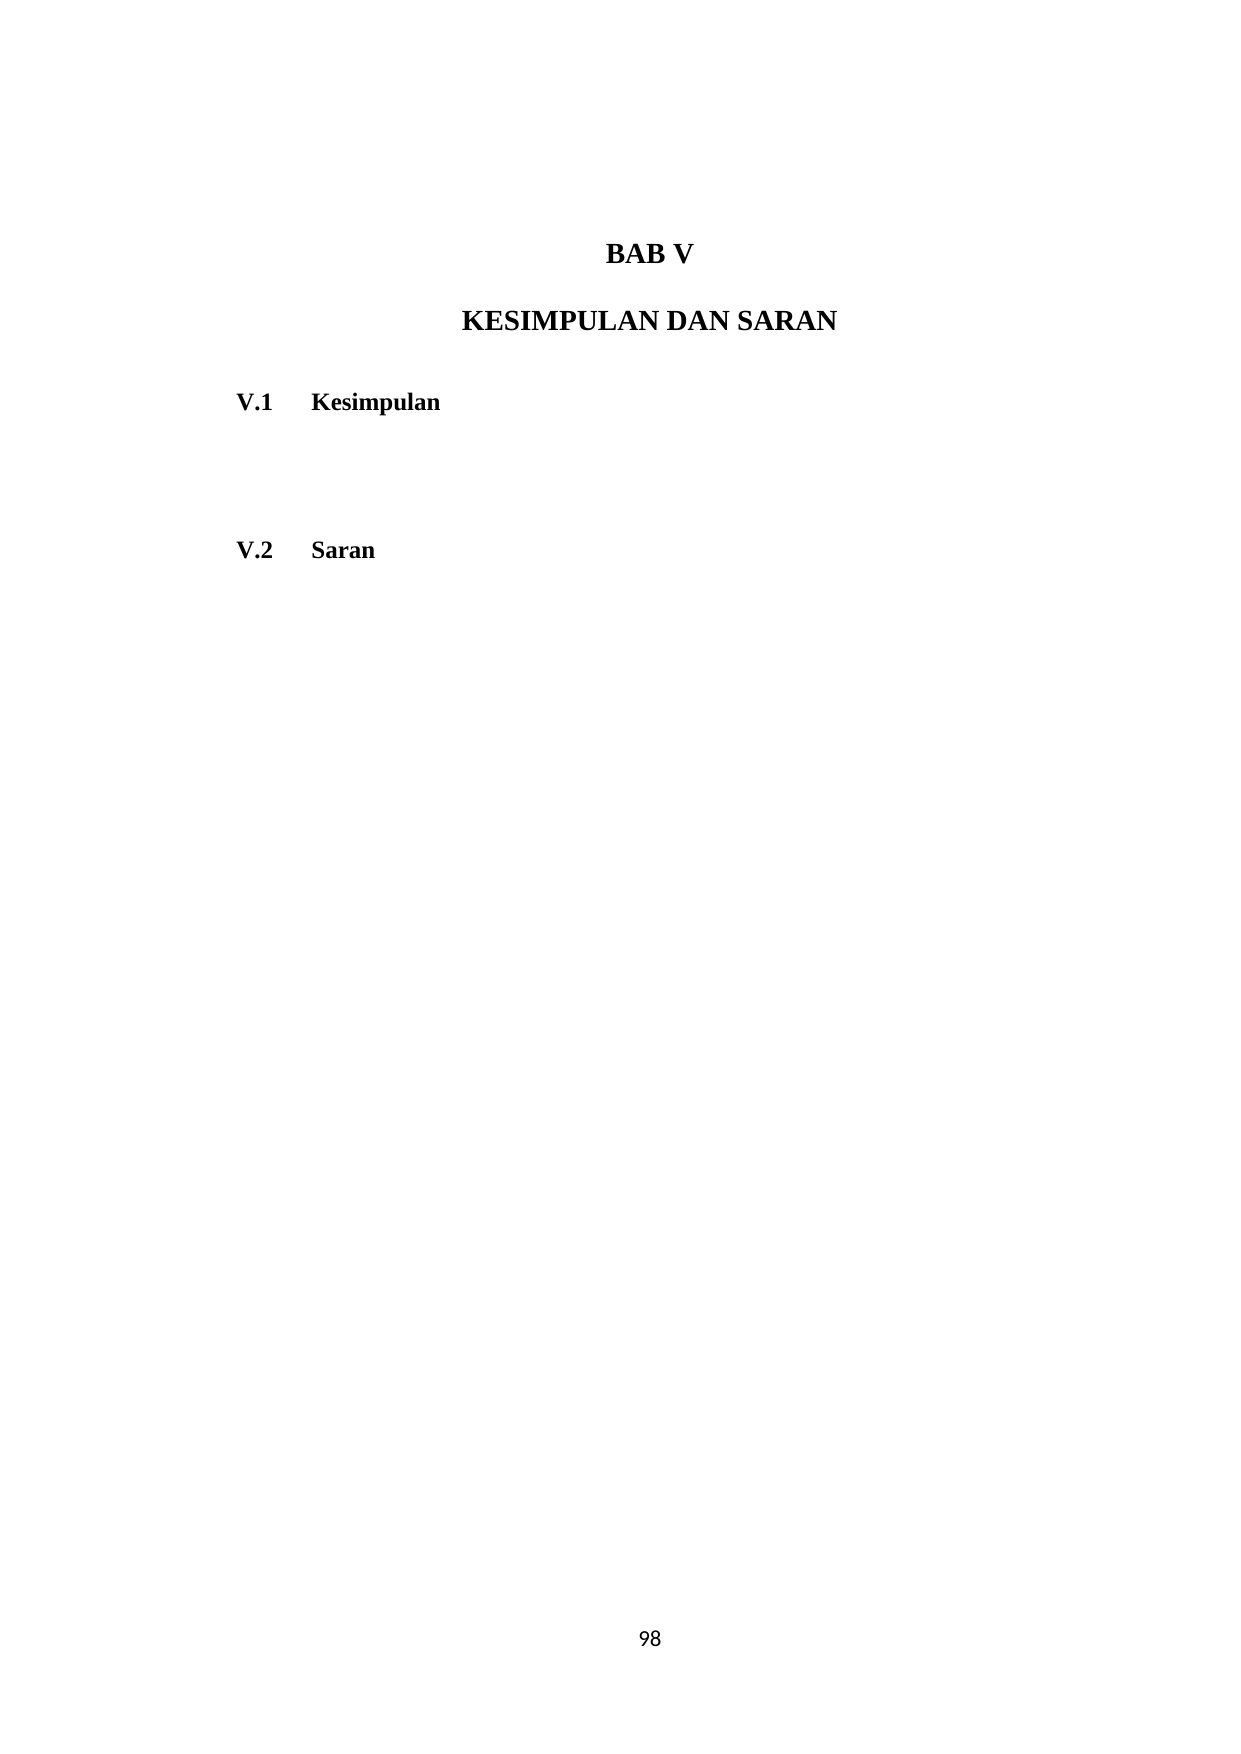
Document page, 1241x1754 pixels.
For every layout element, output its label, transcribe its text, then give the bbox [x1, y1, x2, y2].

subtitle Kesimpulan [236, 387, 1063, 416]
subtitle KESIMPULAN DAN SARAN [236, 236, 1063, 337]
subtitle Saran [236, 535, 1063, 564]
